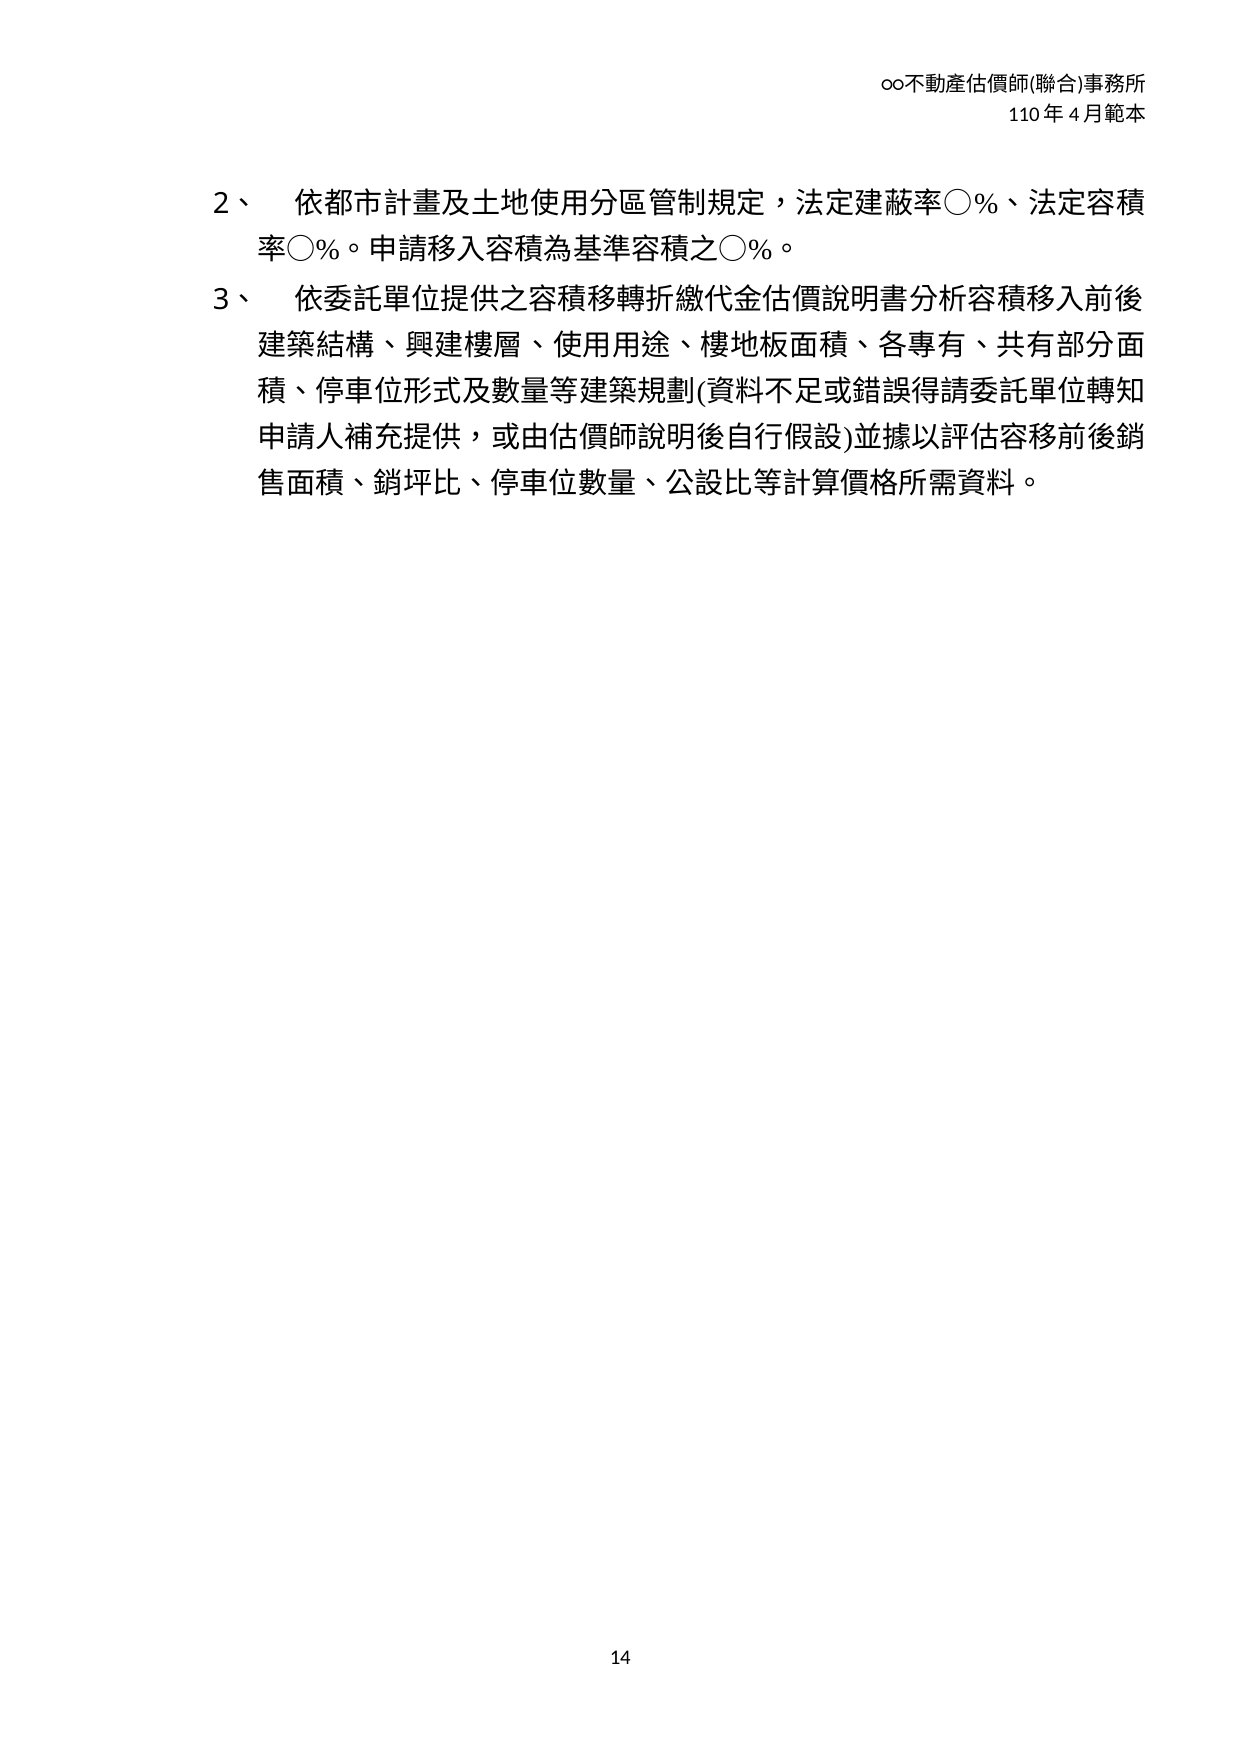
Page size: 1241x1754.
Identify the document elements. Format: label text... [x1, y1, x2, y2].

list 依委託單位提供之容積移轉折繳代金估價說明書分析容積移入前後建築結構、興建樓層、使用用途、樓地板面積、各專有、共有部分面積、停車位形式及數量等建築規劃(資料不足或錯誤得請委託單位轉知申請人補充提供，或由估價師說明後自行假設)並據以評估容移前後銷售面積、銷坪比、停車位數量、公設比等計算價格所需資料。 [213, 273, 1146, 502]
list 依都市計畫及土地使用分區管制規定，法定建蔽率○%、法定容積率○%。申請移入容積為基準容積之○%。 [213, 177, 1146, 269]
